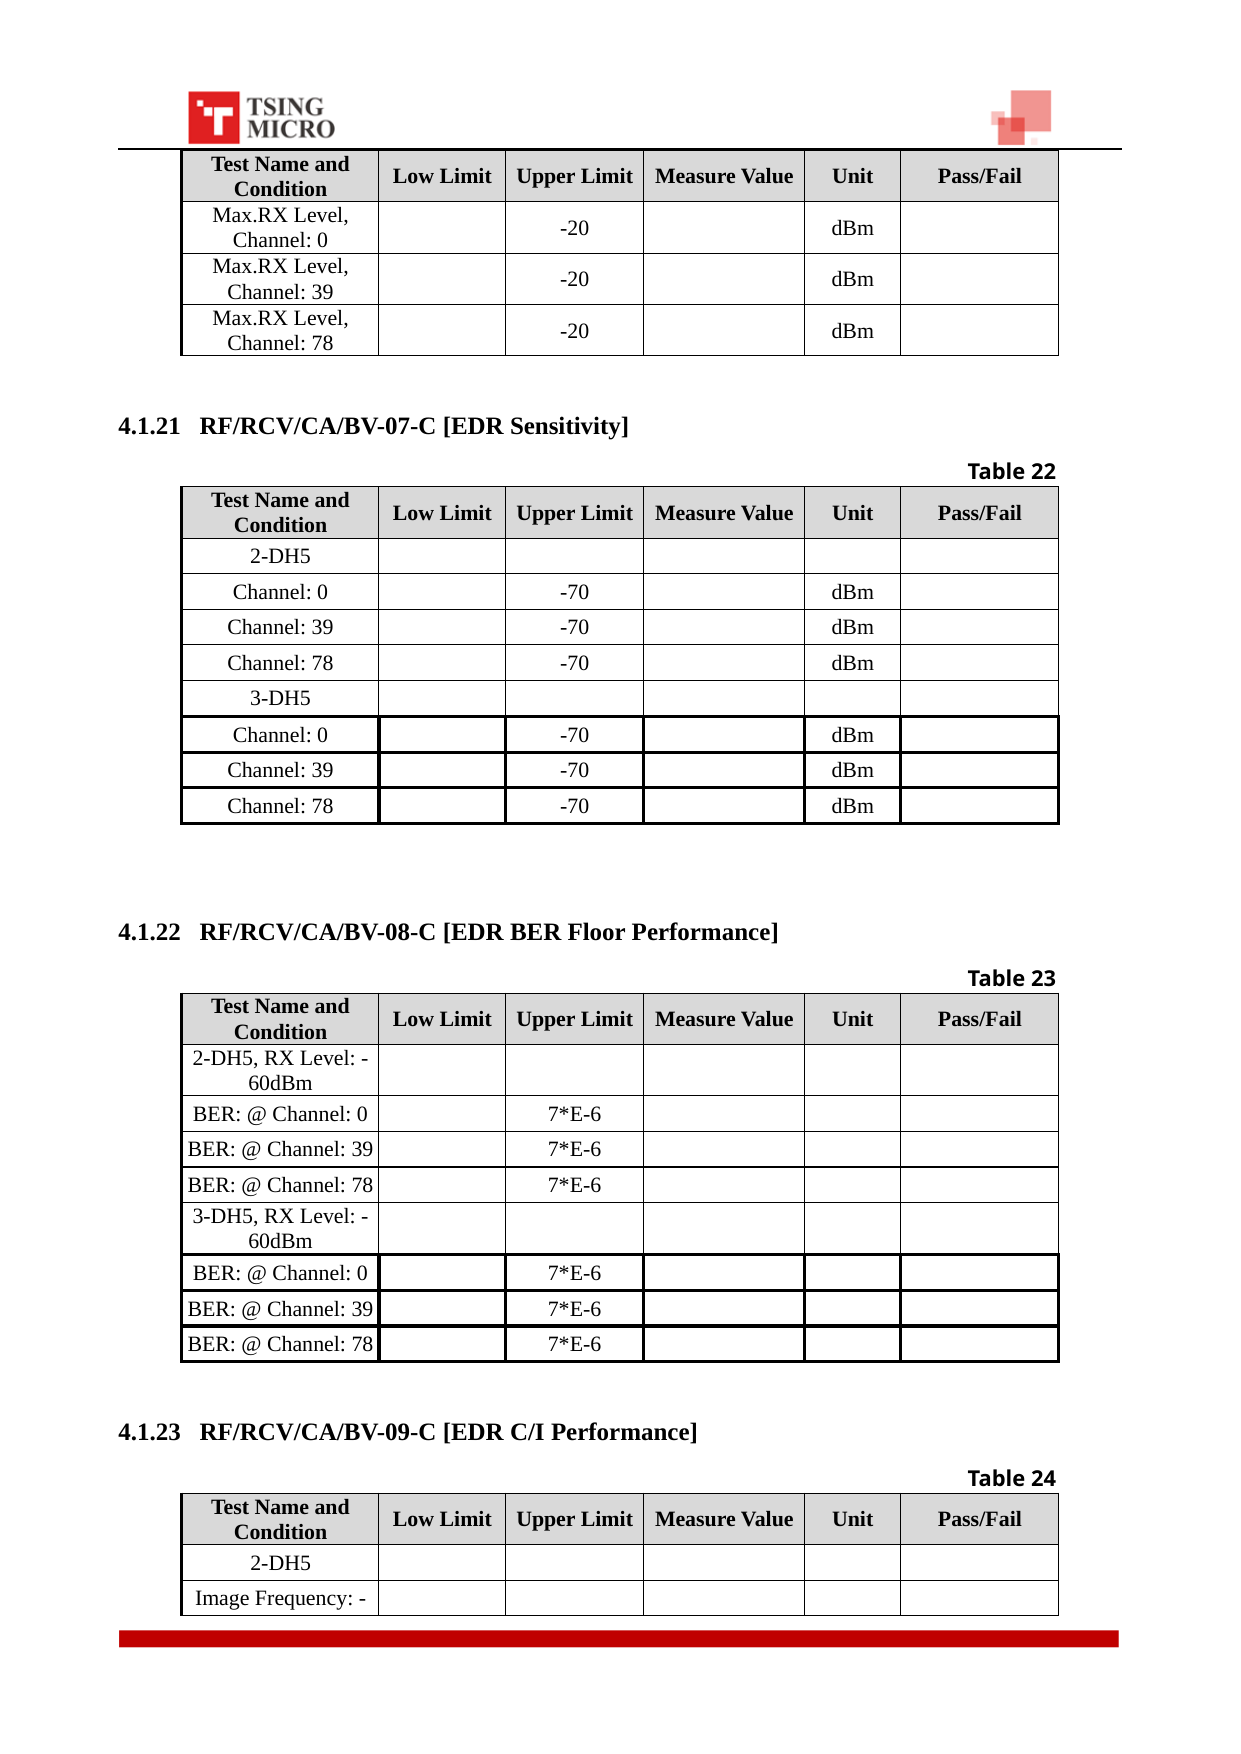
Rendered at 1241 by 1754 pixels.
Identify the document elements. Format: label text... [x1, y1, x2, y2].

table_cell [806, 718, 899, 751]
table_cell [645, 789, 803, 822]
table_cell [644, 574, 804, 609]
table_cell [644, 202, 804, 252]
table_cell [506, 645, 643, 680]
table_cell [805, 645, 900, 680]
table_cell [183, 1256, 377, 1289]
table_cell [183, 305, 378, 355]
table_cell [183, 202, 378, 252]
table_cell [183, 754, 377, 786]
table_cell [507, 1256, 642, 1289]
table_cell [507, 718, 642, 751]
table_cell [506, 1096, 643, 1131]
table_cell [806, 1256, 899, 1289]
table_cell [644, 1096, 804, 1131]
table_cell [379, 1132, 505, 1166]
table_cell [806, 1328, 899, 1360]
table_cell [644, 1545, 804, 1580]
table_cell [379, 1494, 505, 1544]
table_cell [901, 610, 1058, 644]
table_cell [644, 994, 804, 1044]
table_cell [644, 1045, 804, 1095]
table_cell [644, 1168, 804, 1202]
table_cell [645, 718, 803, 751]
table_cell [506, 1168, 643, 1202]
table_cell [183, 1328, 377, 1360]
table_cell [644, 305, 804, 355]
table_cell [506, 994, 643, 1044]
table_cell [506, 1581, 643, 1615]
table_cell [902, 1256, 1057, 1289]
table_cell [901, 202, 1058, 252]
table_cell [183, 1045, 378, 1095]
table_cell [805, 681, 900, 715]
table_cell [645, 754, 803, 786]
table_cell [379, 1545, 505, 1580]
subtitle RF/RCV/CA/BV-09-C [EDR C/I Performance] [118, 1417, 1122, 1446]
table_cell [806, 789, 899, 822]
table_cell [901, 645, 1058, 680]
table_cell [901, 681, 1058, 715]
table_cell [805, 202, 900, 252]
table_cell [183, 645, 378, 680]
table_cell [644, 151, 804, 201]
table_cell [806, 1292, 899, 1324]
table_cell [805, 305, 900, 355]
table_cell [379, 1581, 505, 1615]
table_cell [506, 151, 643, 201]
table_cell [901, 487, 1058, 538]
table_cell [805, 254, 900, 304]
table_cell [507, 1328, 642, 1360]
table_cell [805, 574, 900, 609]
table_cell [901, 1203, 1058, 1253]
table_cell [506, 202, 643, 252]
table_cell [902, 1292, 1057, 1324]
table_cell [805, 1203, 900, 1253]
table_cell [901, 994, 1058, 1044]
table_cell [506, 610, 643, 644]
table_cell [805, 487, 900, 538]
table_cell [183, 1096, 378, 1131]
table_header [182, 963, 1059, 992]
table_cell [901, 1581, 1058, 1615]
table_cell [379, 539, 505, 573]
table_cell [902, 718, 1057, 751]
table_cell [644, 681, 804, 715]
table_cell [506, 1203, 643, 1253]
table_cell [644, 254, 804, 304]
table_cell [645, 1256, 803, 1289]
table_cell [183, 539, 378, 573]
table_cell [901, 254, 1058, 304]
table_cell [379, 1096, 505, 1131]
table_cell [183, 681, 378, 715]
subtitle RF/RCV/CA/BV-07-C [EDR Sensitivity] [118, 411, 1122, 440]
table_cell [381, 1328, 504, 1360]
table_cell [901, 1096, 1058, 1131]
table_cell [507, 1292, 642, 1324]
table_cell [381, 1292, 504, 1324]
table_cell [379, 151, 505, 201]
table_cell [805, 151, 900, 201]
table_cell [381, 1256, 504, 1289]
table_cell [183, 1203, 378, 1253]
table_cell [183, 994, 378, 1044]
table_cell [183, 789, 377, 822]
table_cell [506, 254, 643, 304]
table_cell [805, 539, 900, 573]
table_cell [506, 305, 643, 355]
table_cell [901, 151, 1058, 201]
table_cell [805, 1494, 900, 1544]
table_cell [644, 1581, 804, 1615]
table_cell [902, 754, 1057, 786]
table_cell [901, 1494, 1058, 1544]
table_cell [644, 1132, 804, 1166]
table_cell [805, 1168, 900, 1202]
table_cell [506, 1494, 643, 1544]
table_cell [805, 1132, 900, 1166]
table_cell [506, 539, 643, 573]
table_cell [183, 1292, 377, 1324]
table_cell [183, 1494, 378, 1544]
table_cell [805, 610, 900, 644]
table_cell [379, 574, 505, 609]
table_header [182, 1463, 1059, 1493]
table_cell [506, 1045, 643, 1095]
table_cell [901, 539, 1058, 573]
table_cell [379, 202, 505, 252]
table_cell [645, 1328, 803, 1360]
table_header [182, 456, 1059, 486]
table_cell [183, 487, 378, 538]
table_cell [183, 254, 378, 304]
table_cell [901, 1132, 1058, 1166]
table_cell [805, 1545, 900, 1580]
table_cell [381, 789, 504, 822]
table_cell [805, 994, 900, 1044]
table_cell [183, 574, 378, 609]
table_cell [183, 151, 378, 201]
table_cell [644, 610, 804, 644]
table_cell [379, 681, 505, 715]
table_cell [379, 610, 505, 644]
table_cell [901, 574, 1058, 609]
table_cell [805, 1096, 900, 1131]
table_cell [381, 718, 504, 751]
subtitle RF/RCV/CA/BV-08-C [EDR BER Floor Performance] [118, 917, 1122, 946]
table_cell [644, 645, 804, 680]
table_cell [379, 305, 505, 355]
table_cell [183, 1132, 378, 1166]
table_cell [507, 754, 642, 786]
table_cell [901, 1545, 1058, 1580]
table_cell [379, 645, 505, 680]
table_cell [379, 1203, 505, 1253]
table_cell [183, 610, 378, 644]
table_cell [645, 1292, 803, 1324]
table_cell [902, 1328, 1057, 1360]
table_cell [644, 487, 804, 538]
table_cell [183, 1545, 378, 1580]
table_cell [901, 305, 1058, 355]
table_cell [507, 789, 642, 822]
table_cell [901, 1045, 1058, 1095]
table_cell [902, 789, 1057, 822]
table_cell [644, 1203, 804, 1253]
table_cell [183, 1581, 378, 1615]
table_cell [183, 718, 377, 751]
picture [118, 1629, 1121, 1651]
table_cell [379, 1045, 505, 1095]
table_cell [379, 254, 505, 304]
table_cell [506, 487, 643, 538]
picture [187, 88, 1053, 146]
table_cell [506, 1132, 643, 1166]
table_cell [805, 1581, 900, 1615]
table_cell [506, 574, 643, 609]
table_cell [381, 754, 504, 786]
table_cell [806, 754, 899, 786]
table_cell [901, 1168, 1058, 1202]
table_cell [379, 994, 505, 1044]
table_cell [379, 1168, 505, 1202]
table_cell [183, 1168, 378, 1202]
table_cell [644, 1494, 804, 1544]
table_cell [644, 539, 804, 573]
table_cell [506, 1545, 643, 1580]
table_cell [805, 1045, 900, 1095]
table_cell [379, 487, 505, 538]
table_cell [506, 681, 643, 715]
